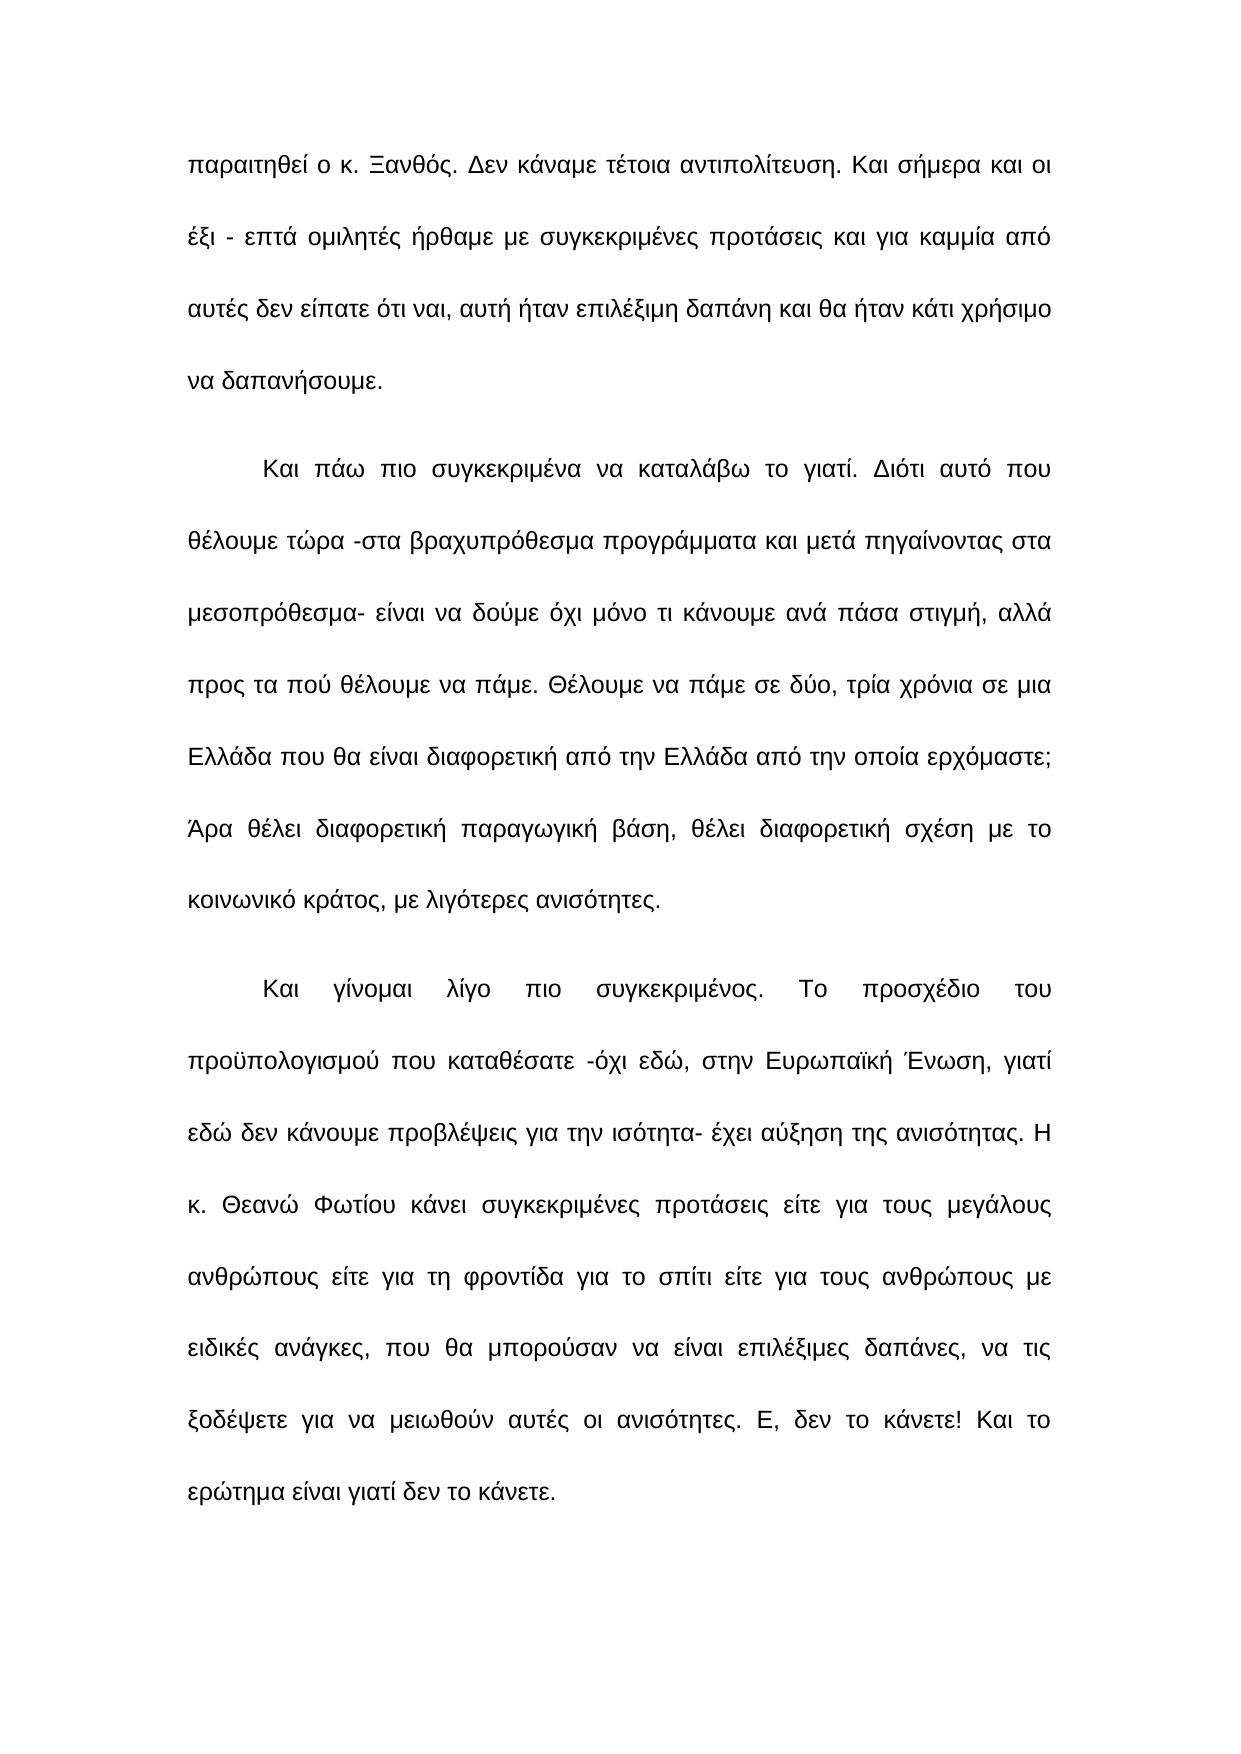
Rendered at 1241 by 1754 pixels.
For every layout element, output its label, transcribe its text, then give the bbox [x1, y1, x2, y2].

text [187, 150, 1053, 394]
text Και πάω πιο συγκεκριμένα να καταλάβω το γιατί. Διότι αυτό που θέλουμε τώρα -στα βραχυπρόθεσμα προγράμματα και μετά πηγαίνοντας στα μεσοπρόθεσμα- είναι να δούμε όχι μόνο τι κάνουμε ανά πάσα στιγμή, αλλά προς τα πού θέλουμε να πάμε. Θέλουμε να πάμε σε δύο, τρία χρόνια σε μια Ελλάδα που θα είναι διαφορετική από την Ελλάδα από την οποία ερχόμαστε; Άρα θέλει διαφορετική παραγωγική βάση, θέλει διαφορετική σχέση με το κοινωνικό κράτος, με λιγότερες ανισότητες. [187, 454, 1053, 914]
text Και γίνομαι λίγο πιο συγκεκριμένος. Το προσχέδιο του προϋπολογισμού που καταθέσατε -όχι εδώ, στην Ευρωπαϊκή Ένωση, γιατί εδώ δεν κάνουμε προβλέψεις για την ισότητα- έχει αύξηση της ανισότητας. Η κ. Θεανώ Φωτίου κάνει συγκεκριμένες προτάσεις είτε για τους μεγάλους ανθρώπους είτε για τη φροντίδα για το σπίτι είτε για τους ανθρώπους με ειδικές ανάγκες, που θα μπορούσαν να είναι επιλέξιμες δαπάνες, να τις ξοδέψετε για να μειωθούν αυτές οι ανισότητες. Ε, δεν το κάνετε! Και το ερώτημα είναι γιατί δεν το κάνετε. [187, 974, 1053, 1506]
